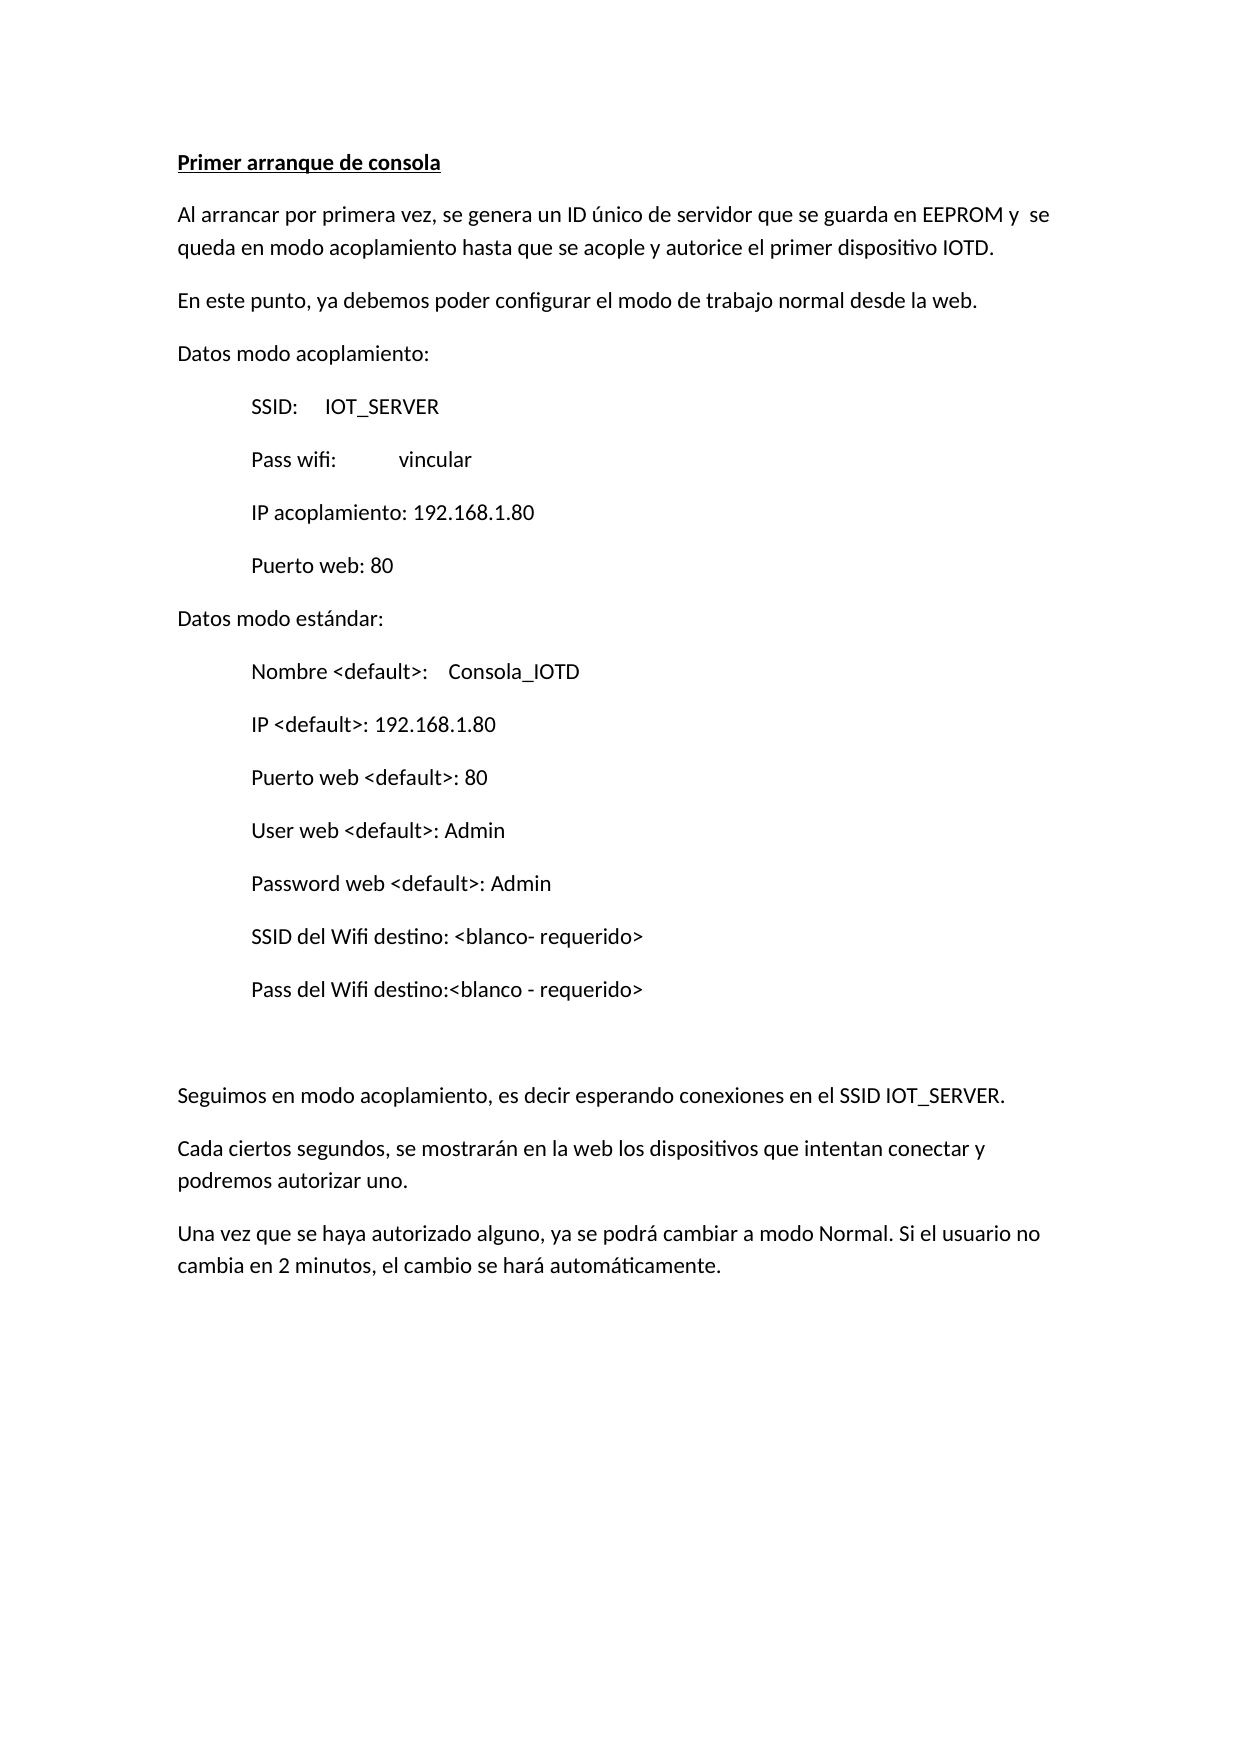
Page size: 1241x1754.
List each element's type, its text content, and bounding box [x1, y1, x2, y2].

text Datos modo estándar: [177, 604, 1063, 632]
text SSID del Wifi destino: <blanco- requerido> [177, 922, 1063, 950]
text SSID: IOT_SERVER [177, 392, 1063, 420]
text Datos modo acoplamiento: [177, 339, 1063, 367]
text Una vez que se haya autorizado alguno, ya se podrá cambiar a modo Normal. Si el usuario no cambia en 2 minutos, el cambio se hará automáticamente. [177, 1219, 1063, 1279]
text Puerto web <default>: 80 [177, 763, 1063, 791]
text Al arrancar por primera vez, se genera un ID único de servidor que se guarda en EEPROM y se queda en modo acoplamiento hasta que se acople y autorice el primer dispositivo IOTD. [177, 201, 1063, 261]
text Seguimos en modo acoplamiento, es decir esperando conexiones en el SSID IOT_SERVER. [177, 1081, 1063, 1109]
text Nombre <default>: Consola_IOTD [177, 657, 1063, 685]
text Primer arranque de consola [177, 148, 1063, 176]
text Pass del Wifi destino:<blanco - requerido> [177, 975, 1063, 1003]
text IP <default>: 192.168.1.80 [177, 710, 1063, 738]
text User web <default>: Admin [177, 816, 1063, 844]
text Puerto web: 80 [177, 551, 1063, 579]
text En este punto, ya debemos poder configurar el modo de trabajo normal desde la web. [177, 286, 1063, 314]
text IP acoplamiento: 192.168.1.80 [177, 498, 1063, 526]
text Pass wifi: vincular [177, 445, 1063, 473]
text Cada ciertos segundos, se mostrarán en la web los dispositivos que intentan conectar y podremos autorizar uno. [177, 1134, 1063, 1194]
text Password web <default>: Admin [177, 869, 1063, 897]
